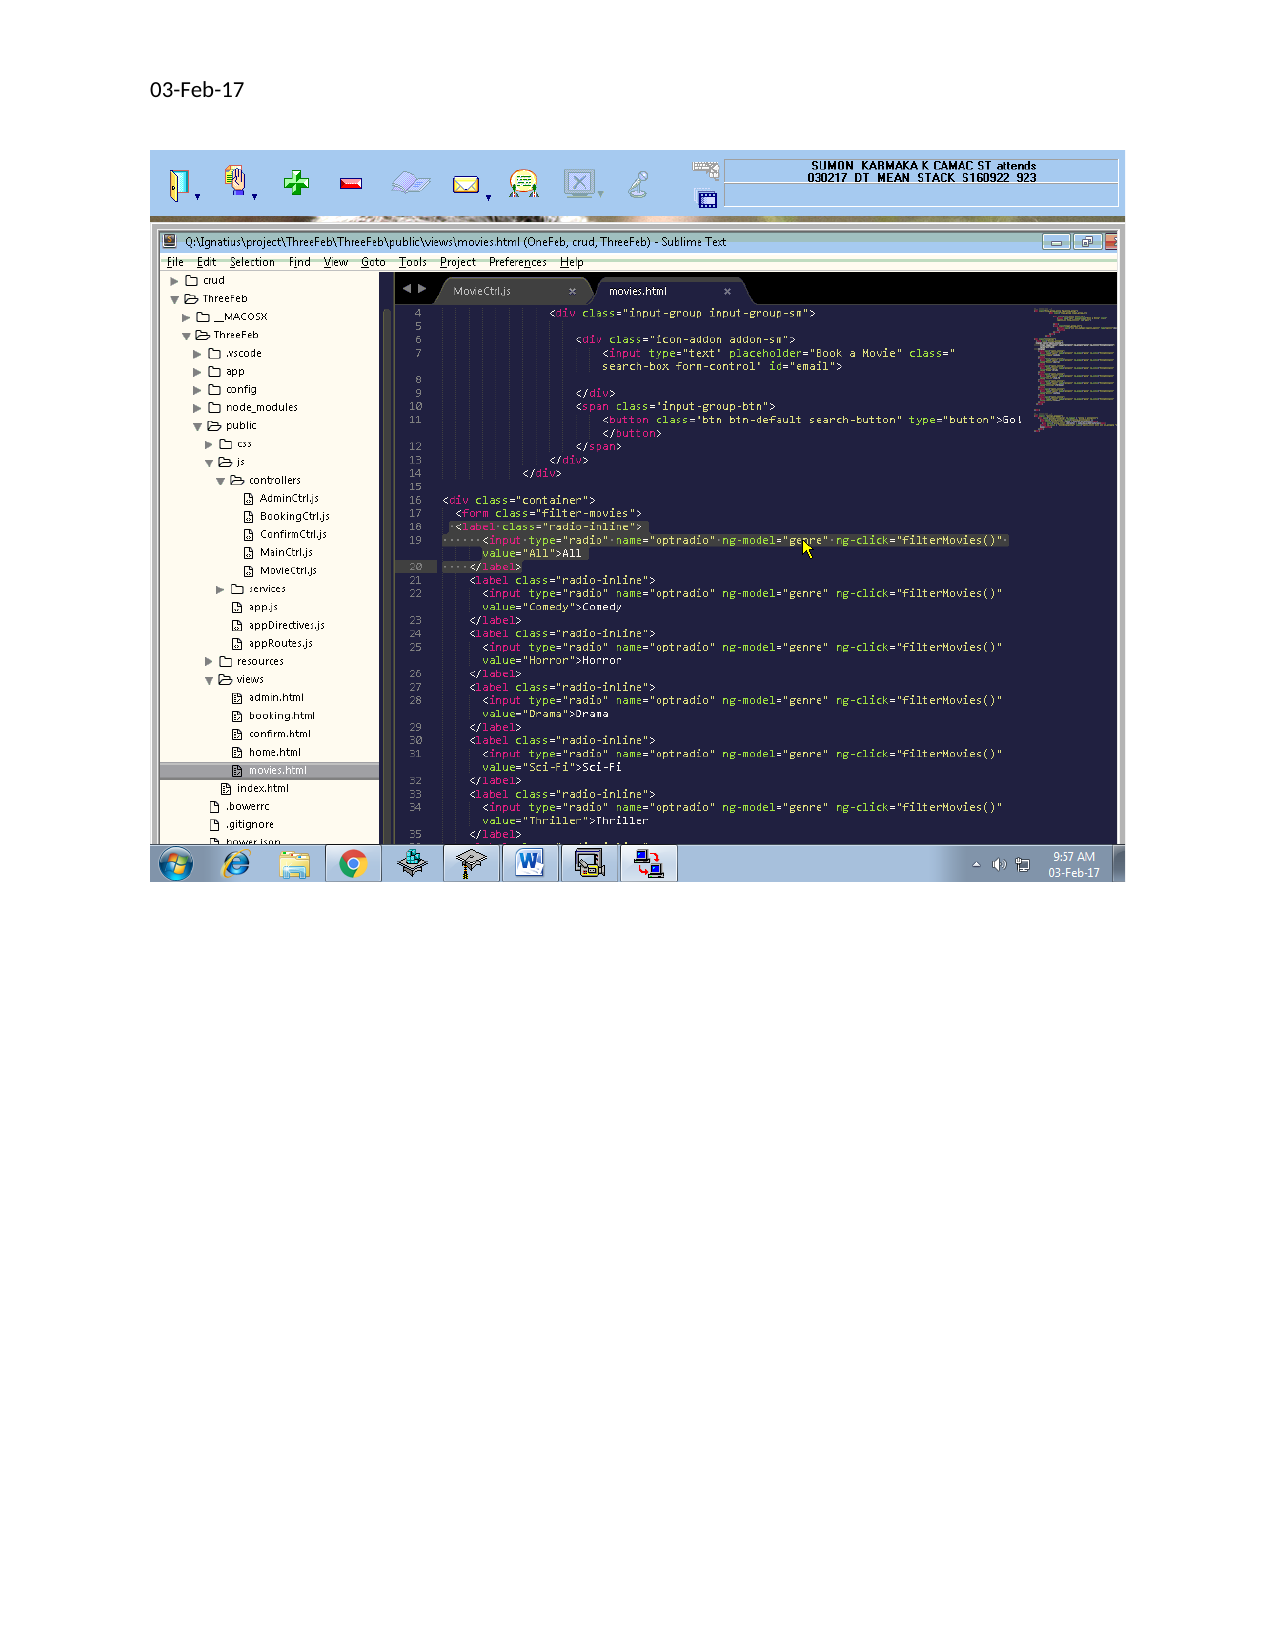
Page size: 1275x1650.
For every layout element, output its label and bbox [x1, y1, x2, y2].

picture [150, 150, 1125, 882]
